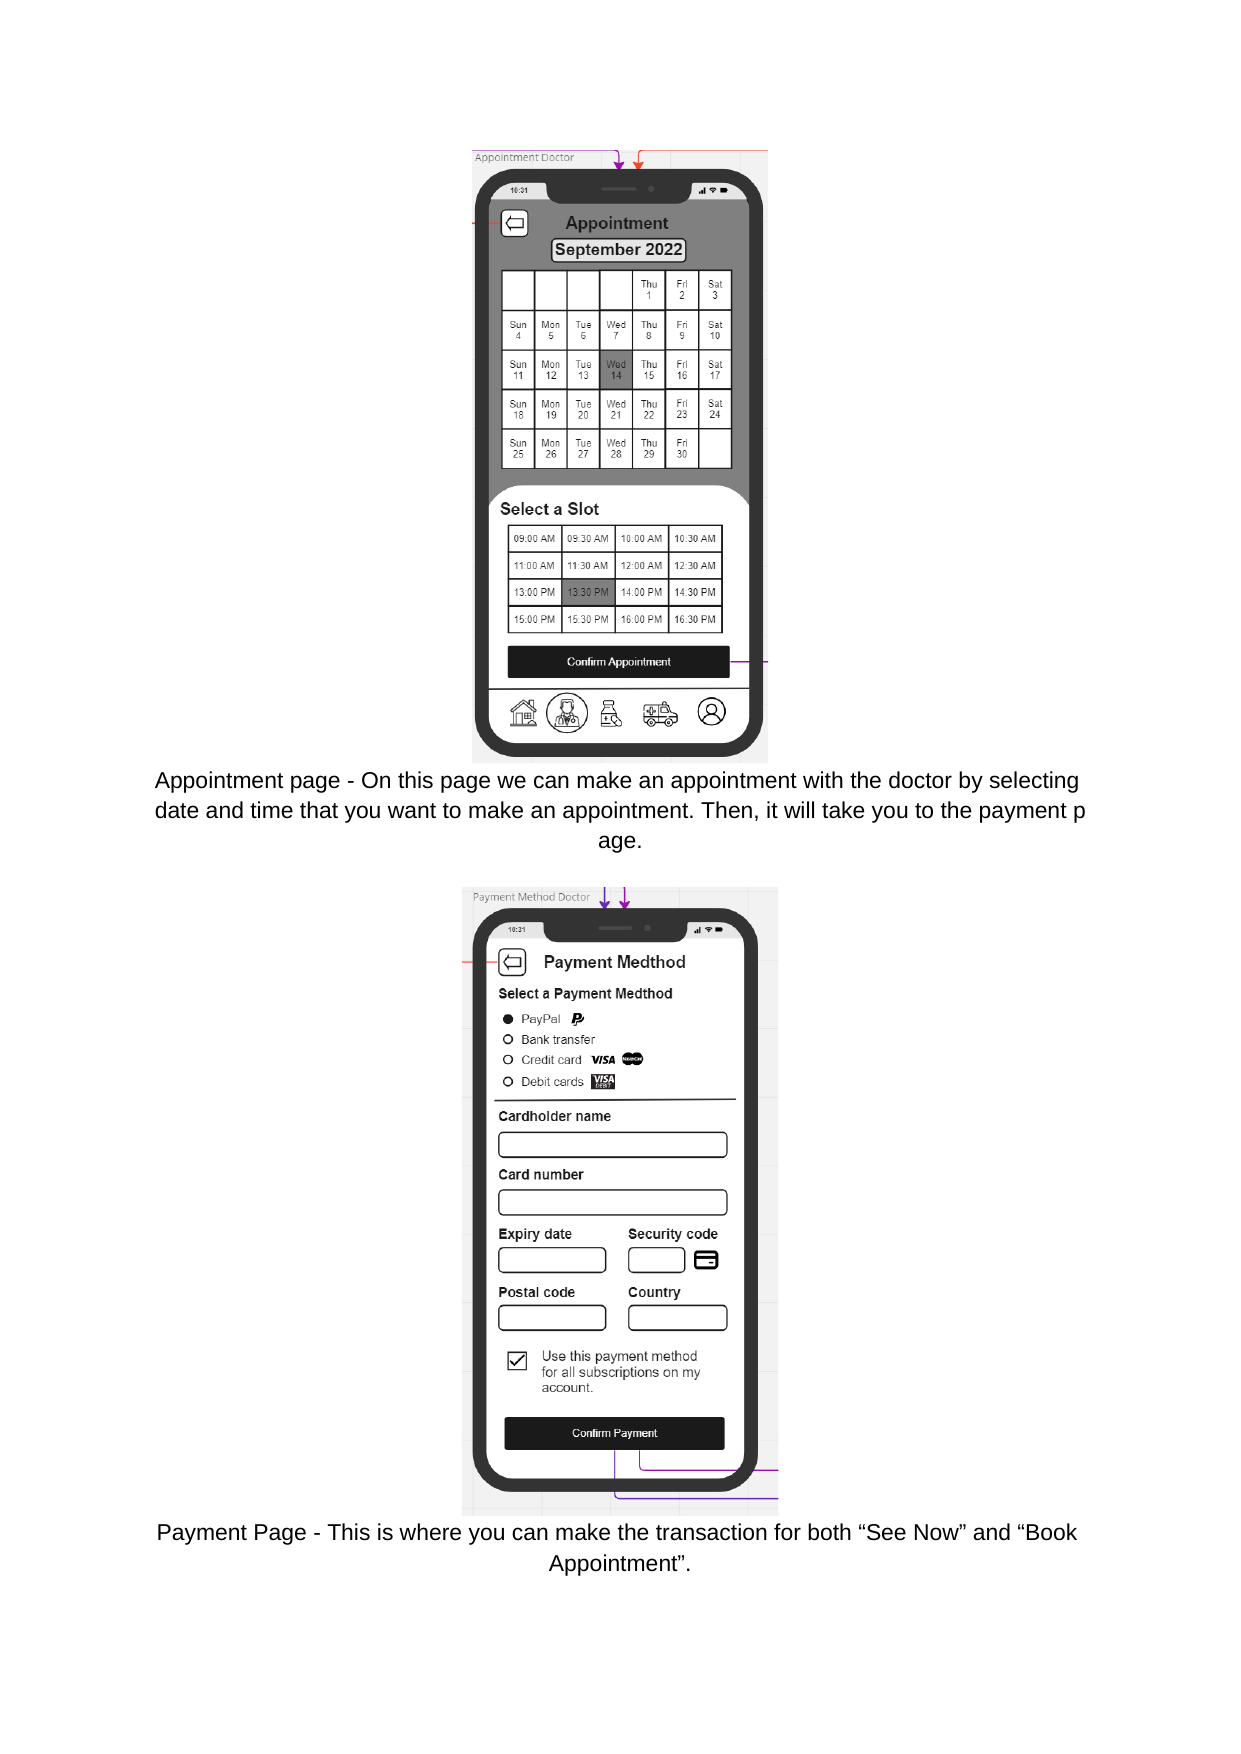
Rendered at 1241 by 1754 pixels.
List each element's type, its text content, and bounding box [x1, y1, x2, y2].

picture [472, 150, 769, 763]
text Payment Page - This is where you can make the transaction for both “See Now” and “Book Appointment”. [150, 1519, 1090, 1576]
text Appointment page - On this page we can make an appointment with the doctor by selecting date and time that you want to make an appointment. Then, it will take you to the payment page. [150, 767, 1090, 853]
picture [461, 887, 779, 1516]
